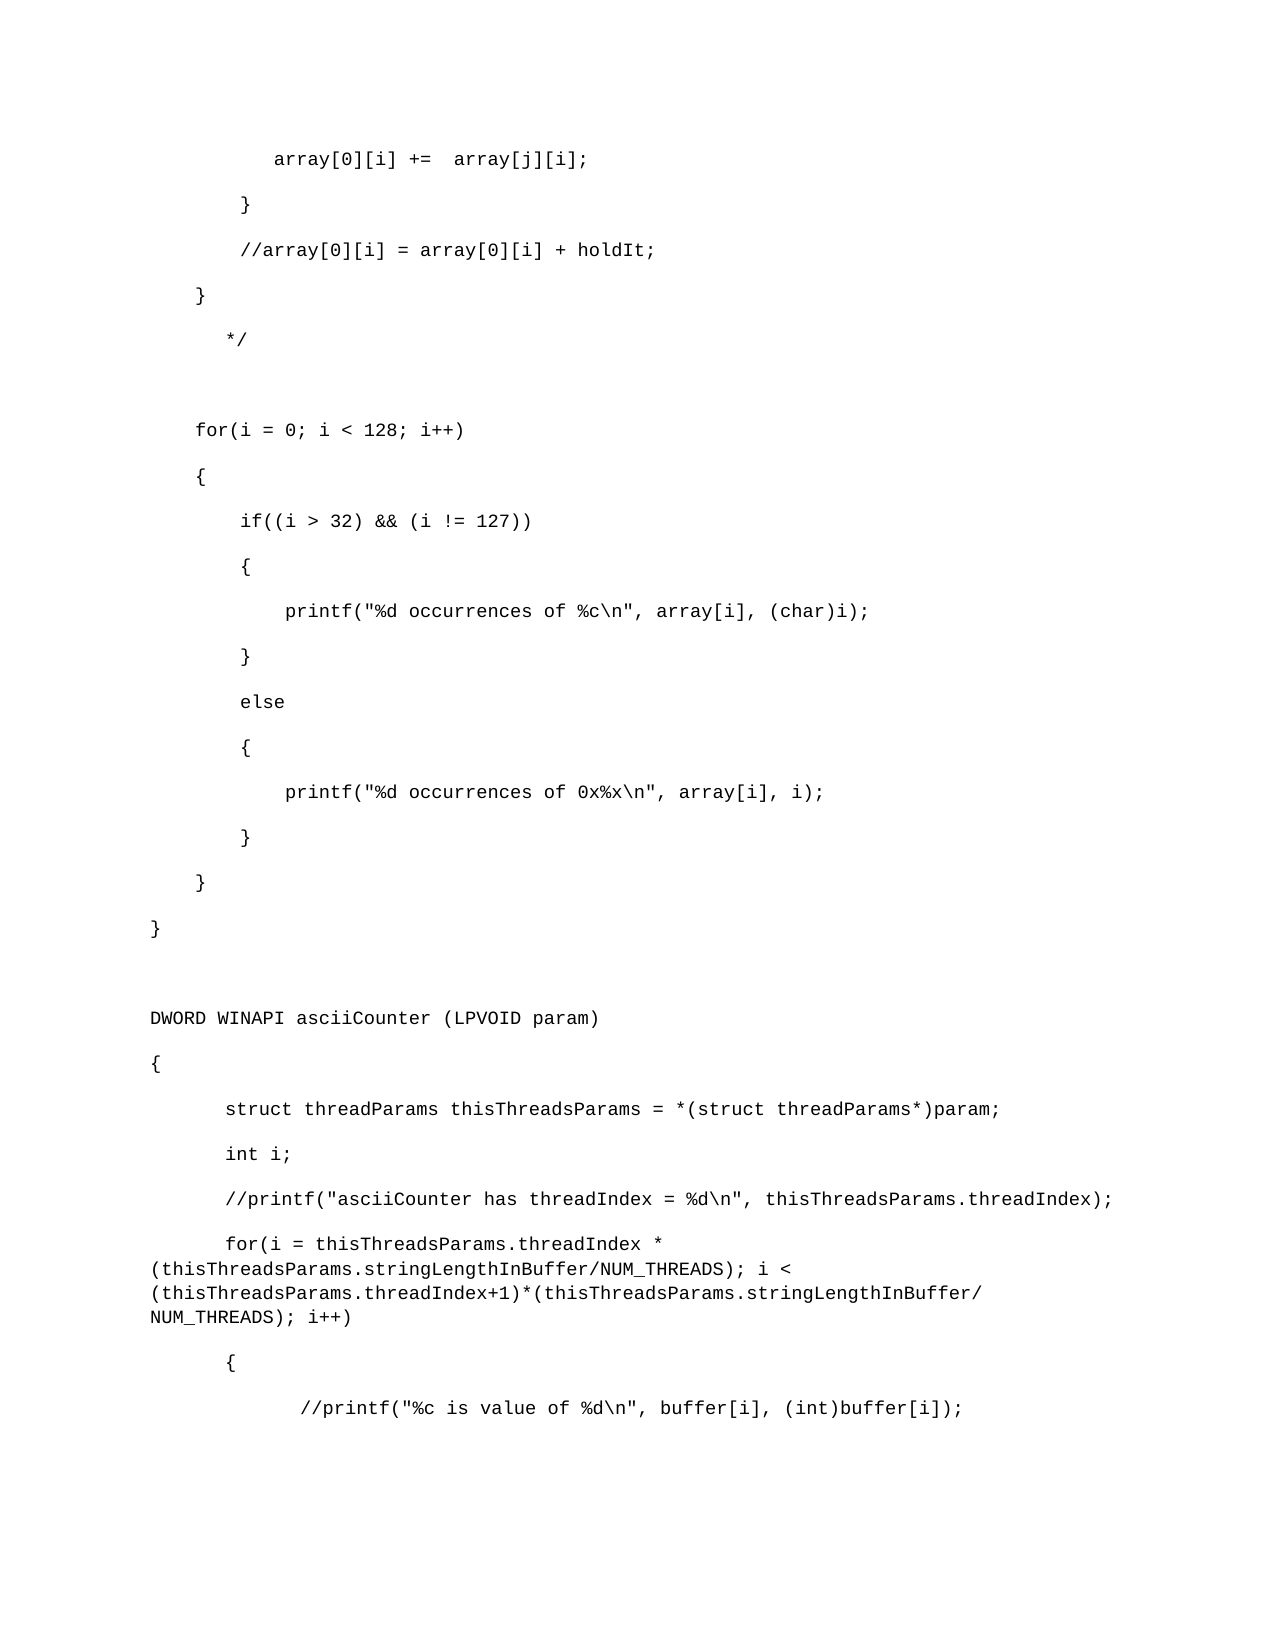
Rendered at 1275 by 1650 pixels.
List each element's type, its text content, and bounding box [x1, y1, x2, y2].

text { [150, 466, 1125, 488]
text } [150, 918, 1125, 940]
text } [150, 286, 1125, 307]
text else [150, 692, 1125, 714]
text array[0][i] += array[j][i]; [150, 150, 1125, 171]
text DWORD WINAPI asciiCounter (LPVOID param) [150, 1009, 1125, 1030]
text struct threadParams thisThreadsParams = *(struct threadParams*)param; [150, 1099, 1125, 1121]
text } [150, 647, 1125, 668]
text } [150, 828, 1125, 849]
text */ [150, 331, 1125, 352]
text int i; [150, 1144, 1125, 1166]
text //printf("asciiCounter has threadIndex = %d\n", thisThreadsParams.threadIndex); [150, 1190, 1125, 1211]
text { [150, 1054, 1125, 1075]
text } [150, 873, 1125, 894]
text { [150, 738, 1125, 759]
text if((i > 32) && (i != 127)) [150, 512, 1125, 533]
text { [150, 557, 1125, 578]
text for(i = 0; i < 128; i++) [150, 421, 1125, 442]
text printf("%d occurrences of 0x%x\n", array[i], i); [150, 783, 1125, 804]
text //printf("%c is value of %d\n", buffer[i], (int)buffer[i]); [150, 1398, 1125, 1420]
text } [150, 195, 1125, 216]
text //array[0][i] = array[0][i] + holdIt; [150, 240, 1125, 262]
text { [150, 1353, 1125, 1374]
text for(i = thisThreadsParams.threadIndex * (thisThreadsParams.stringLengthInBuffer/NUM_THREADS); i < (thisThreadsParams.threadIndex+1)*(thisThreadsParams.stringLengthInBuffer/NUM_THREADS); i++) [150, 1235, 1125, 1329]
text printf("%d occurrences of %c\n", array[i], (char)i); [150, 602, 1125, 623]
